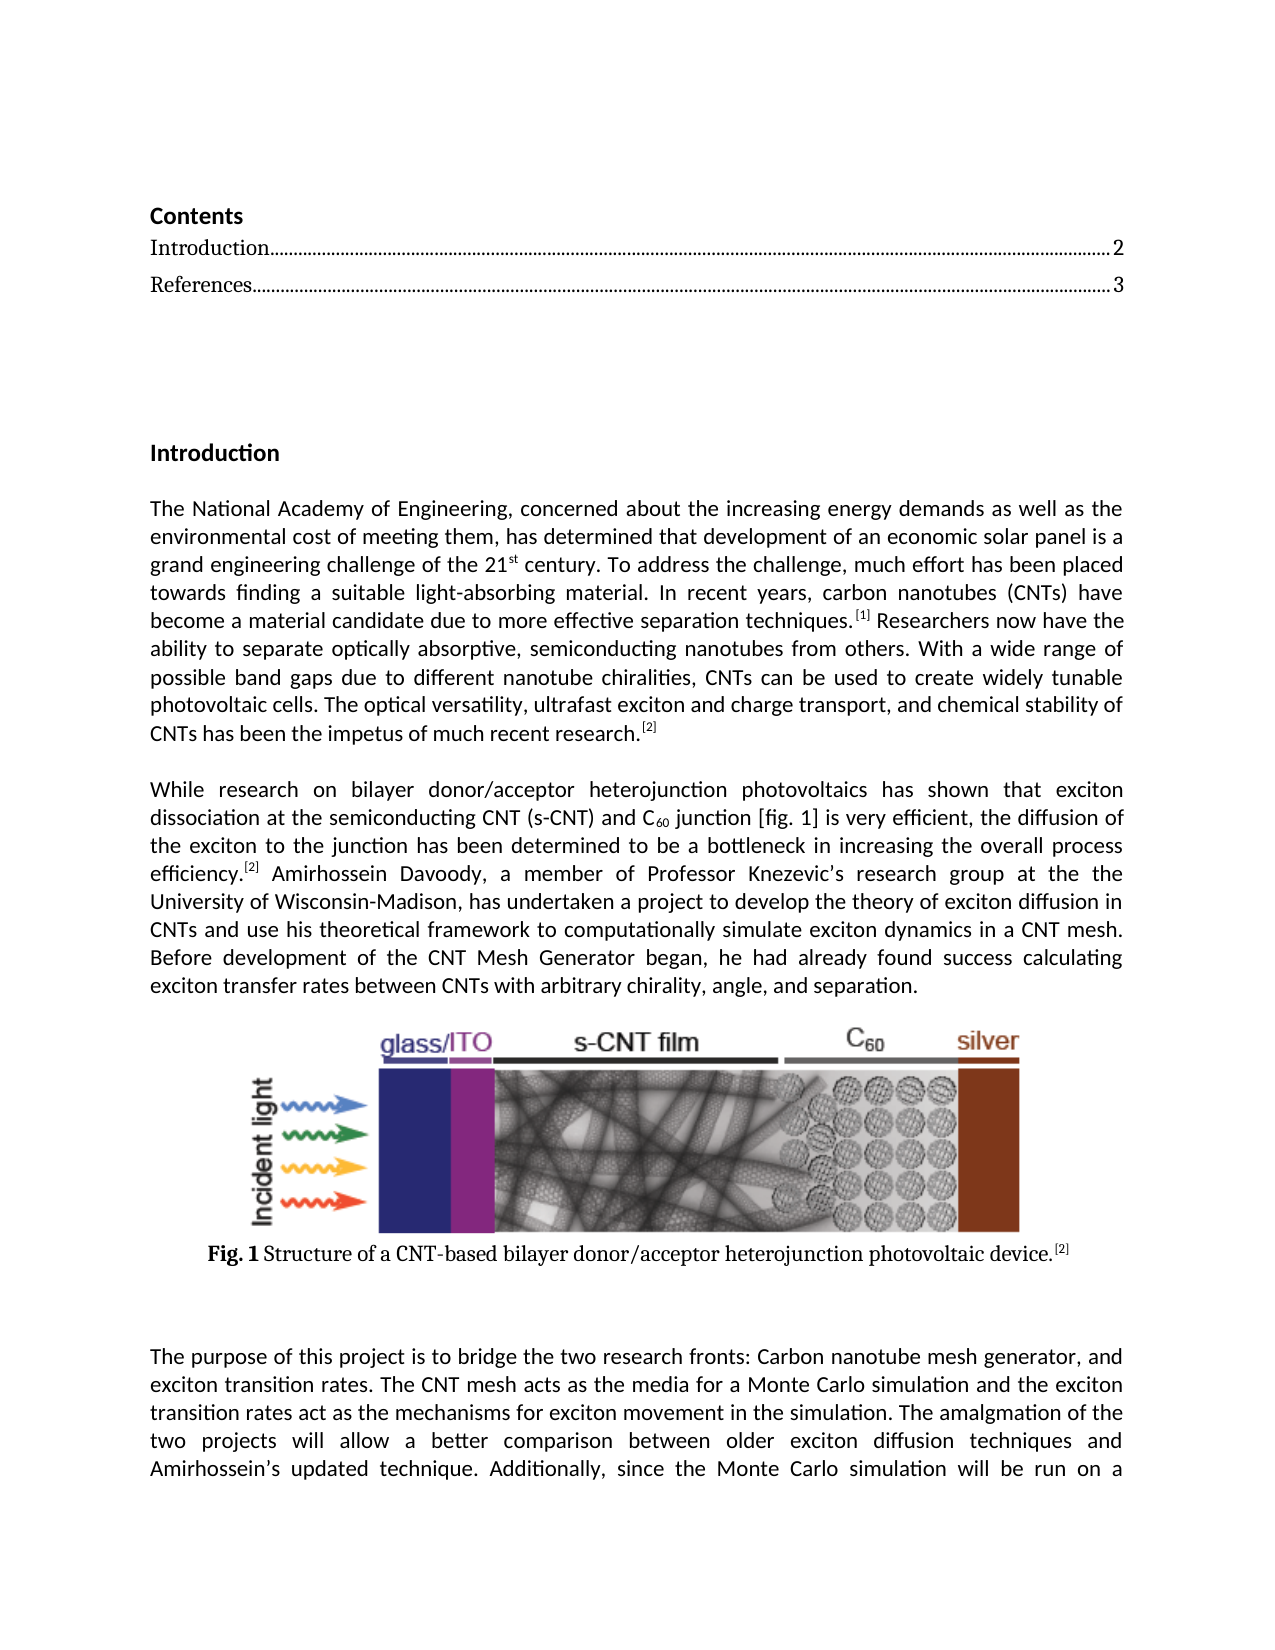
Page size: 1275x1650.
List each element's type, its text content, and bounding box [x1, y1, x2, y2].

picture [221, 998, 1054, 1233]
subtitle Introduction [150, 438, 1125, 468]
text The National Academy of Engineering, concerned about the increasing energy demands as well as the environmental cost of meeting them, has determined that development of an economic solar panel is a grand engineering challenge of the 21st century. To address the challenge, much effort has been placed towards finding a suitable light-absorbing material. In recent years, carbon nanotubes (CNTs) have become a material candidate due to more effective separation techniques.[1] Researchers now have the ability to separate optically absorptive, semiconducting nanotubes from others. With a wide range of possible band gaps due to different nanotube chiralities, CNTs can be used to create widely tunable photovoltaic cells. The optical versatility, ultrafast exciton and charge transport, and chemical stability of CNTs has been the impetus of much recent research.[2] [150, 494, 1125, 747]
text While research on bilayer donor/acceptor heterojunction photovoltaics has shown that exciton dissociation at the semiconducting CNT (s-CNT) and C60 junction [fig. 1] is very efficient, the diffusion of the exciton to the junction has been determined to be a bottleneck in increasing the overall process efficiency.[2] Amirhossein Davoody, a member of Professor Knezevic’s research group at the the University of Wisconsin-Madison, has undertaken a project to develop the theory of exciton diffusion in CNTs and use his theoretical framework to computationally simulate exciton dynamics in a CNT mesh. Before development of the CNT Mesh Generator began, he had already found success calculating exciton transfer rates between CNTs with arbitrary chirality, angle, and separation. [150, 775, 1125, 999]
